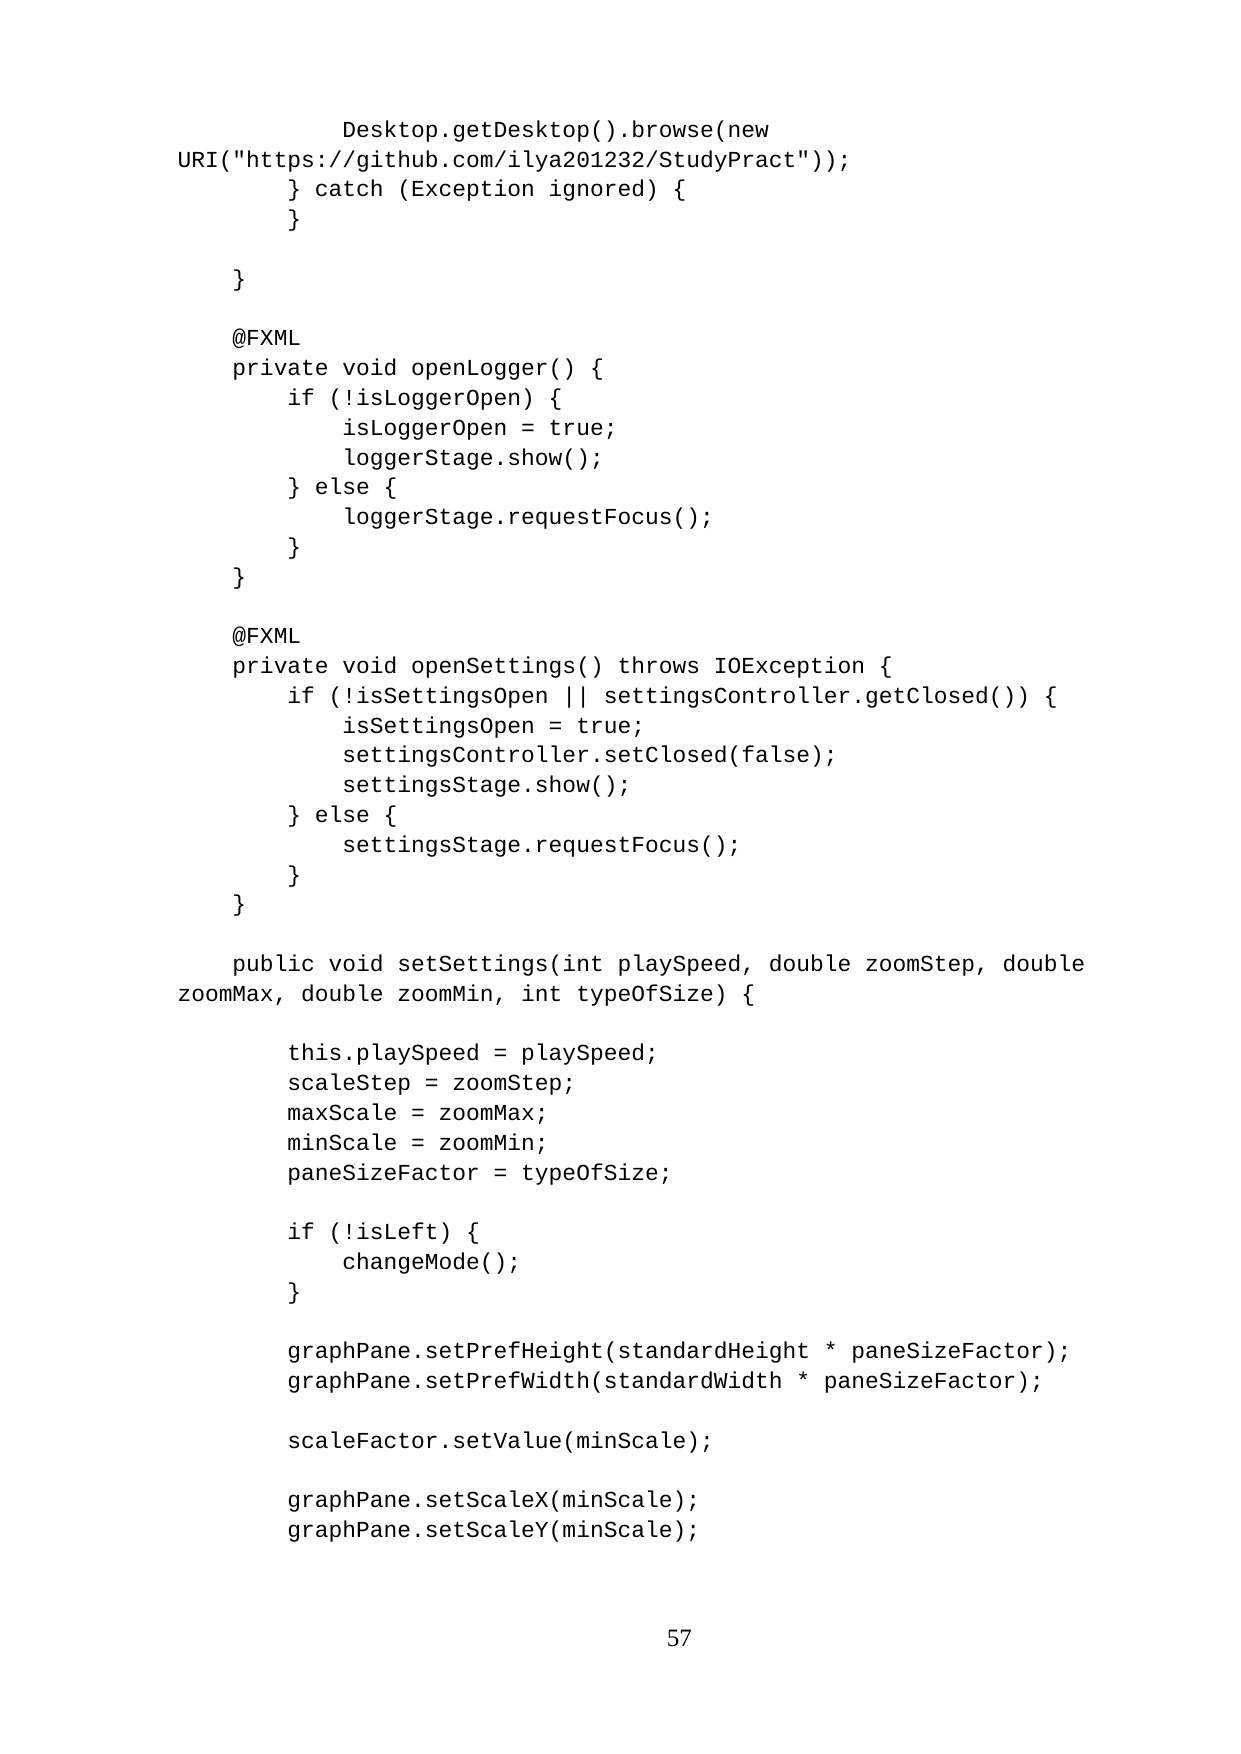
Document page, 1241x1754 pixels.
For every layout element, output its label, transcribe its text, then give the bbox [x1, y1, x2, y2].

text isSettingsOpen = true; [177, 714, 1181, 740]
text graphPane.setScaleX(minScale); [177, 1488, 1181, 1514]
text settingsStage.show(); [177, 773, 1181, 799]
text private void openSettings() throws IOException { [177, 654, 1181, 680]
text loggerStage.show(); [177, 446, 1181, 472]
text @FXML [177, 327, 1181, 353]
text } [177, 863, 1181, 889]
text } [177, 267, 1181, 293]
text loggerStage.requestFocus(); [177, 505, 1181, 531]
text this.playSpeed = playSpeed; [177, 1042, 1181, 1068]
text } [177, 893, 1181, 919]
text } else { [177, 476, 1181, 502]
text isLoggerOpen = true; [177, 416, 1181, 442]
text Desktop.getDesktop().browse(new URI("https://github.com/ilya201232/StudyPract")); [177, 118, 1181, 174]
text if (!isLoggerOpen) { [177, 386, 1181, 412]
text } [177, 1280, 1181, 1306]
text public void setSettings(int playSpeed, double zoomStep, double zoomMax, double zoomMin, int typeOfSize) { [177, 952, 1181, 1008]
text } else { [177, 803, 1181, 829]
text @FXML [177, 624, 1181, 651]
text } [177, 535, 1181, 561]
text graphPane.setPrefHeight(standardHeight * paneSizeFactor); [177, 1339, 1181, 1366]
text minScale = zoomMin; [177, 1131, 1181, 1157]
text scaleStep = zoomStep; [177, 1071, 1181, 1097]
text if (!isLeft) { [177, 1220, 1181, 1246]
text scaleFactor.setValue(minScale); [177, 1429, 1181, 1455]
text graphPane.setPrefWidth(standardWidth * paneSizeFactor); [177, 1369, 1181, 1395]
text } [177, 207, 1181, 233]
text paneSizeFactor = typeOfSize; [177, 1161, 1181, 1187]
text } catch (Exception ignored) { [177, 178, 1181, 204]
text private void openLogger() { [177, 356, 1181, 382]
text graphPane.setScaleY(minScale); [177, 1518, 1181, 1544]
text } [177, 565, 1181, 591]
text settingsStage.requestFocus(); [177, 833, 1181, 859]
text settingsController.setClosed(false); [177, 744, 1181, 770]
text changeMode(); [177, 1250, 1181, 1276]
text maxScale = zoomMax; [177, 1101, 1181, 1127]
text if (!isSettingsOpen || settingsController.getClosed()) { [177, 684, 1181, 710]
